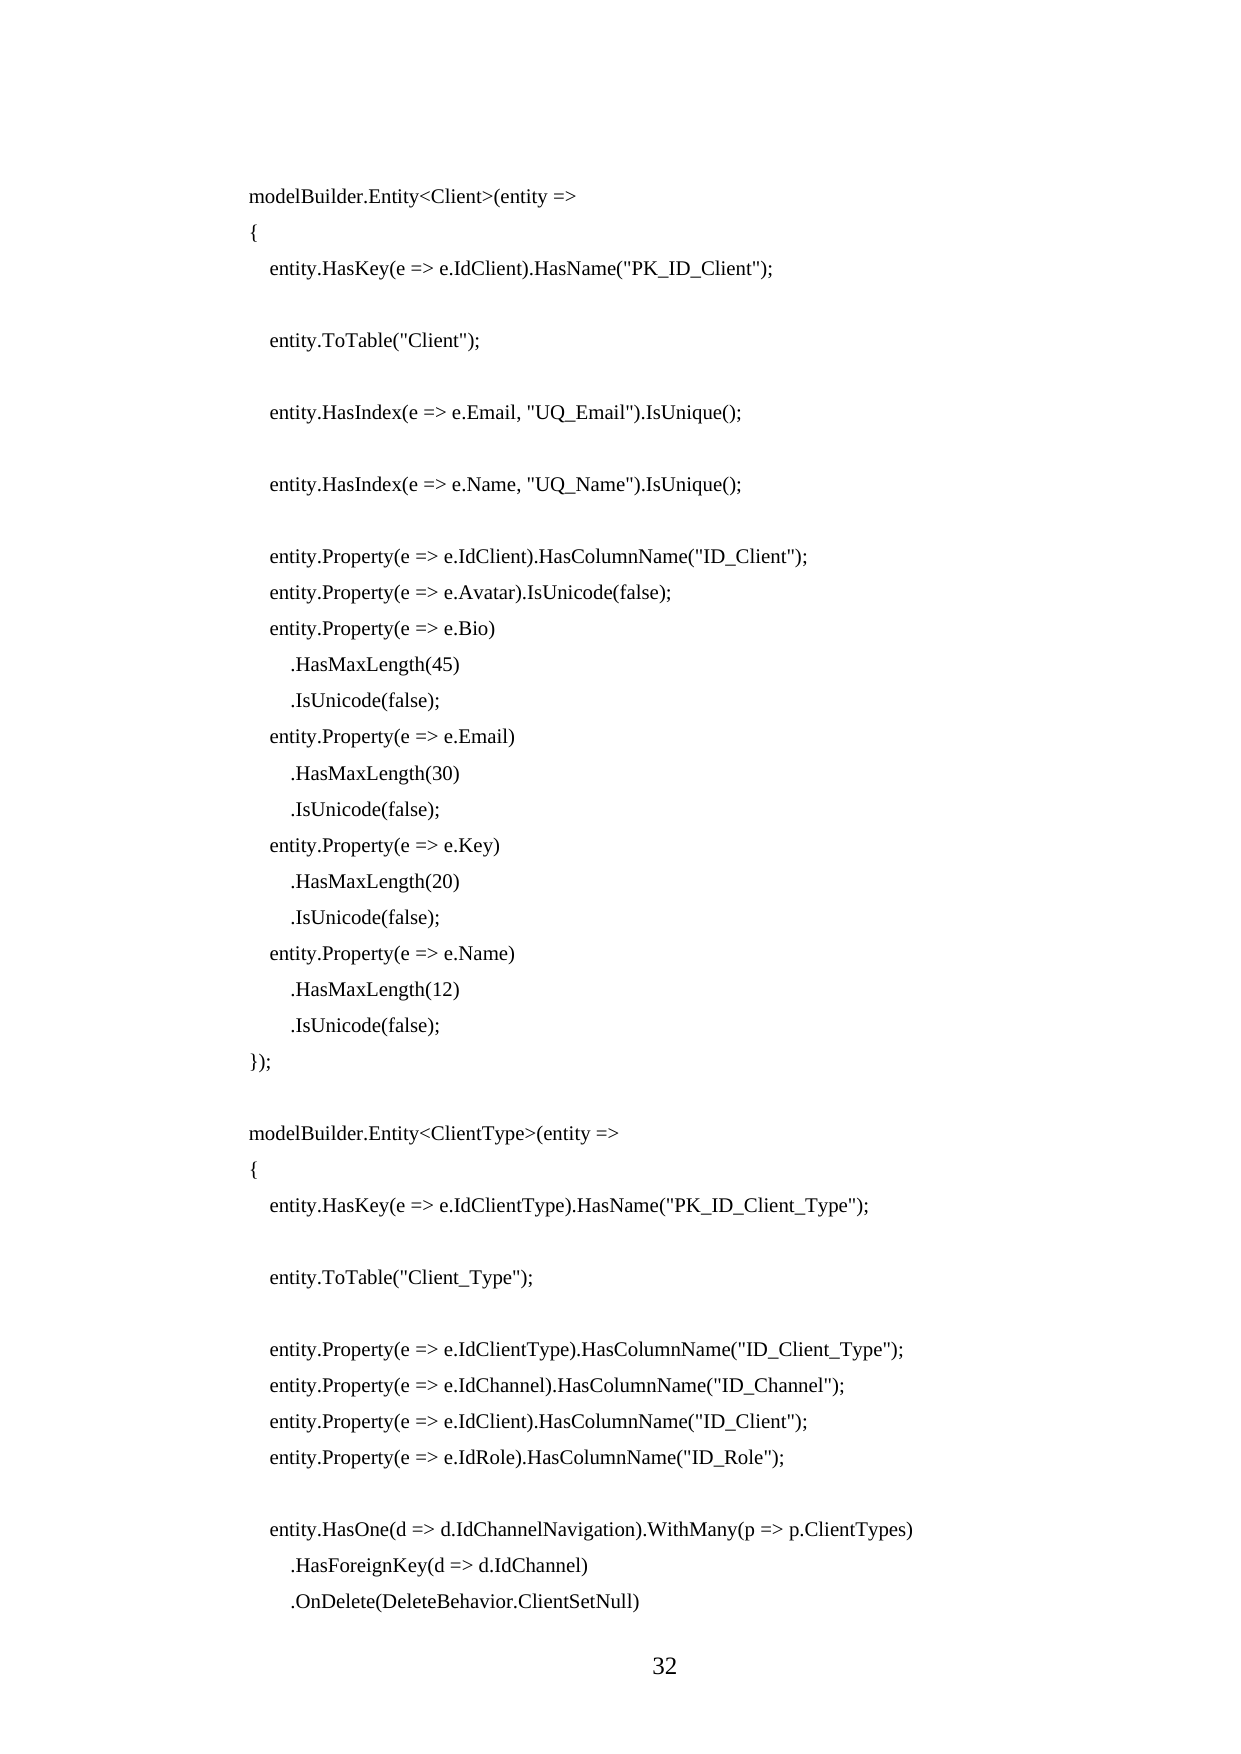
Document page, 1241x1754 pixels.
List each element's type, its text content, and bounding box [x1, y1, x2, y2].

text entity.HasIndex(e => e.Name, "UQ_Name").IsUnique(); [207, 472, 1122, 496]
text entity.Property(e => e.Email) [207, 724, 1122, 748]
text entity.Property(e => e.IdClient).HasColumnName("ID_Client"); [207, 1409, 1122, 1433]
text .HasMaxLength(20) [207, 868, 1122, 893]
text entity.Property(e => e.IdClientType).HasColumnName("ID_Client_Type"); [207, 1337, 1122, 1361]
text entity.Property(e => e.Name) [207, 941, 1122, 965]
text .IsUnicode(false); [207, 796, 1122, 821]
text .IsUnicode(false); [207, 1013, 1122, 1037]
text entity.Property(e => e.Bio) [207, 616, 1122, 640]
text .HasMaxLength(45) [207, 652, 1122, 676]
text entity.Property(e => e.IdClient).HasColumnName("ID_Client"); [207, 544, 1122, 568]
text .HasMaxLength(30) [207, 760, 1122, 784]
text entity.HasOne(d => d.IdChannelNavigation).WithMany(p => p.ClientTypes) [207, 1517, 1122, 1541]
text .HasMaxLength(12) [207, 977, 1122, 1001]
text entity.HasIndex(e => e.Email, "UQ_Email").IsUnique(); [207, 400, 1122, 424]
text entity.Property(e => e.Avatar).IsUnicode(false); [207, 580, 1122, 604]
text entity.Property(e => e.IdRole).HasColumnName("ID_Role"); [207, 1445, 1122, 1469]
text { [207, 220, 1122, 244]
text entity.ToTable("Client_Type"); [207, 1265, 1122, 1289]
text entity.HasKey(e => e.IdClient).HasName("PK_ID_Client"); [207, 256, 1122, 280]
text entity.ToTable("Client"); [207, 328, 1122, 352]
text modelBuilder.Entity<Client>(entity => [207, 184, 1122, 208]
text .HasForeignKey(d => d.IdChannel) [207, 1553, 1122, 1577]
text .OnDelete(DeleteBehavior.ClientSetNull) [207, 1589, 1122, 1613]
text { [207, 1157, 1122, 1181]
text modelBuilder.Entity<ClientType>(entity => [207, 1121, 1122, 1145]
text .IsUnicode(false); [207, 904, 1122, 929]
text }); [207, 1049, 1122, 1073]
text entity.Property(e => e.IdChannel).HasColumnName("ID_Channel"); [207, 1373, 1122, 1397]
text entity.Property(e => e.Key) [207, 832, 1122, 857]
text .IsUnicode(false); [207, 688, 1122, 712]
text entity.HasKey(e => e.IdClientType).HasName("PK_ID_Client_Type"); [207, 1193, 1122, 1217]
